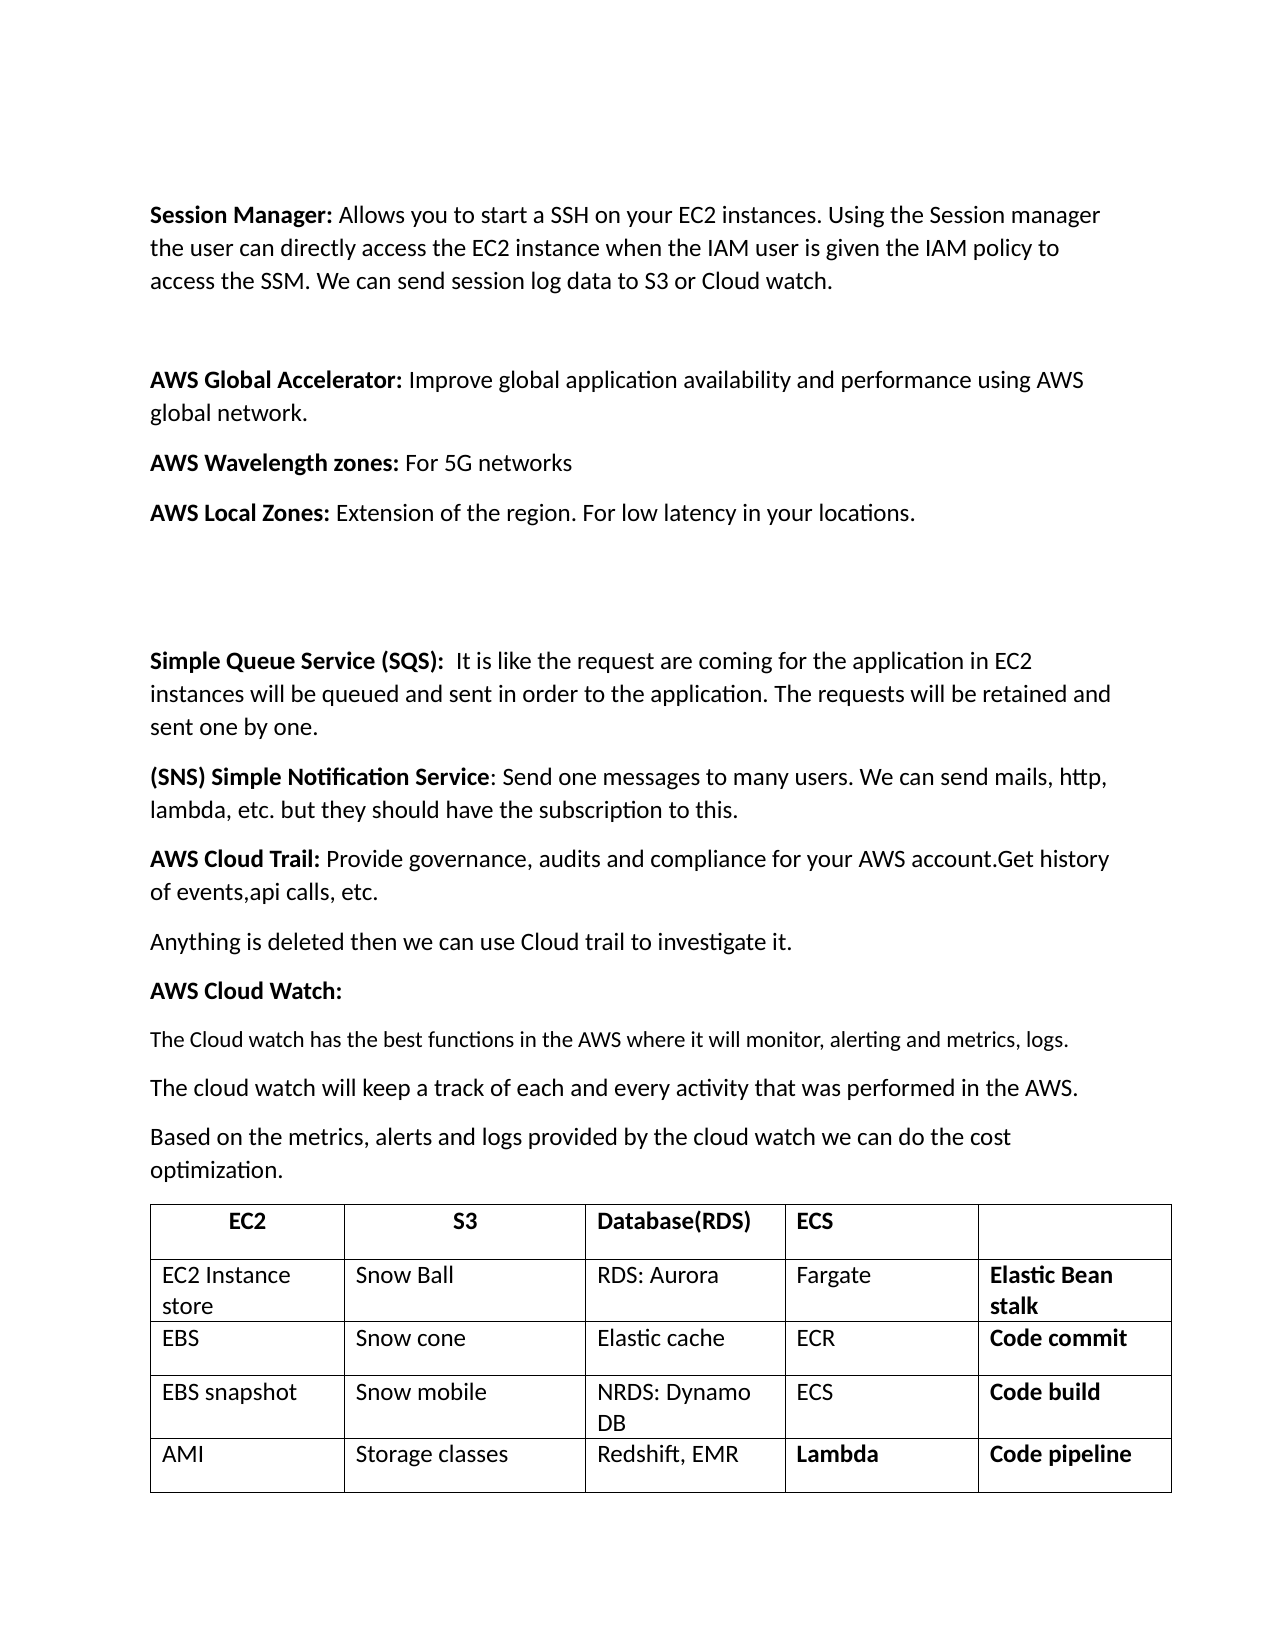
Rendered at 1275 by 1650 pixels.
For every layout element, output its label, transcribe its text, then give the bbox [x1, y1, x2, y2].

table_cell Code commit [979, 1322, 1171, 1375]
table_cell Snow cone [345, 1322, 585, 1375]
text AWS Local Zones: Extension of the region. For low latency in your locations. [150, 497, 1125, 527]
text Based on the metrics, alerts and logs provided by the cloud watch we can do the cost optimization. [150, 1121, 1125, 1185]
table_header S3 [345, 1205, 585, 1259]
table_cell Storage classes [345, 1439, 585, 1492]
table_cell AMI [151, 1439, 344, 1492]
table_cell Code pipeline [979, 1439, 1171, 1492]
table_header [979, 1205, 1171, 1259]
table_header EC2 [151, 1205, 344, 1259]
table_cell EC2 Instance store [151, 1260, 344, 1321]
table_cell Snow Ball [345, 1260, 585, 1321]
table_cell EBS [151, 1322, 344, 1375]
table_cell Redshift, EMR [586, 1439, 785, 1492]
table_cell Fargate [786, 1260, 978, 1321]
text Session Manager: Allows you to start a SSH on your EC2 instances. Using the Session manager the user can directly access the EC2 instance when the IAM user is given the IAM policy to access the SSM. We can send session log data to S3 or Cloud watch. [150, 199, 1125, 296]
table_cell RDS: Aurora [586, 1260, 785, 1321]
text Anything is deleted then we can use Cloud trail to investigate it. [150, 926, 1125, 956]
text AWS Global Accelerator: Improve global application availability and performance using AWS global network. [150, 364, 1125, 428]
table_header Database(RDS) [586, 1205, 785, 1259]
text Simple Queue Service (SQS): It is like the request are coming for the application in EC2 instances will be queued and sent in order to the application. The requests will be retained and sent one by one. [150, 645, 1125, 742]
table_cell ECR [786, 1322, 978, 1375]
text AWS Cloud Watch: [150, 975, 1125, 1006]
table_cell ECS [786, 1376, 978, 1437]
text (SNS) Simple Notification Service: Send one messages to many users. We can send mails, http, lambda, etc. but they should have the subscription to this. [150, 761, 1125, 824]
text AWS Cloud Trail: Provide governance, audits and compliance for your AWS account.Get history of events,api calls, etc. [150, 843, 1125, 907]
table_cell Snow mobile [345, 1376, 585, 1437]
text The cloud watch will keep a track of each and every activity that was performed in the AWS. [150, 1072, 1125, 1102]
table_cell NRDS: Dynamo DB [586, 1376, 785, 1437]
table_header ECS [786, 1205, 978, 1259]
table_cell EBS snapshot [151, 1376, 344, 1437]
table_cell Lambda [786, 1439, 978, 1492]
table_cell Elastic cache [586, 1322, 785, 1375]
table_cell Code build [979, 1376, 1171, 1437]
text The Cloud watch has the best functions in the AWS where it will monitor, alerting and metrics, logs. [150, 1025, 1125, 1053]
text AWS Wavelength zones: For 5G networks [150, 447, 1125, 478]
table_cell Elastic Bean stalk [979, 1260, 1171, 1321]
